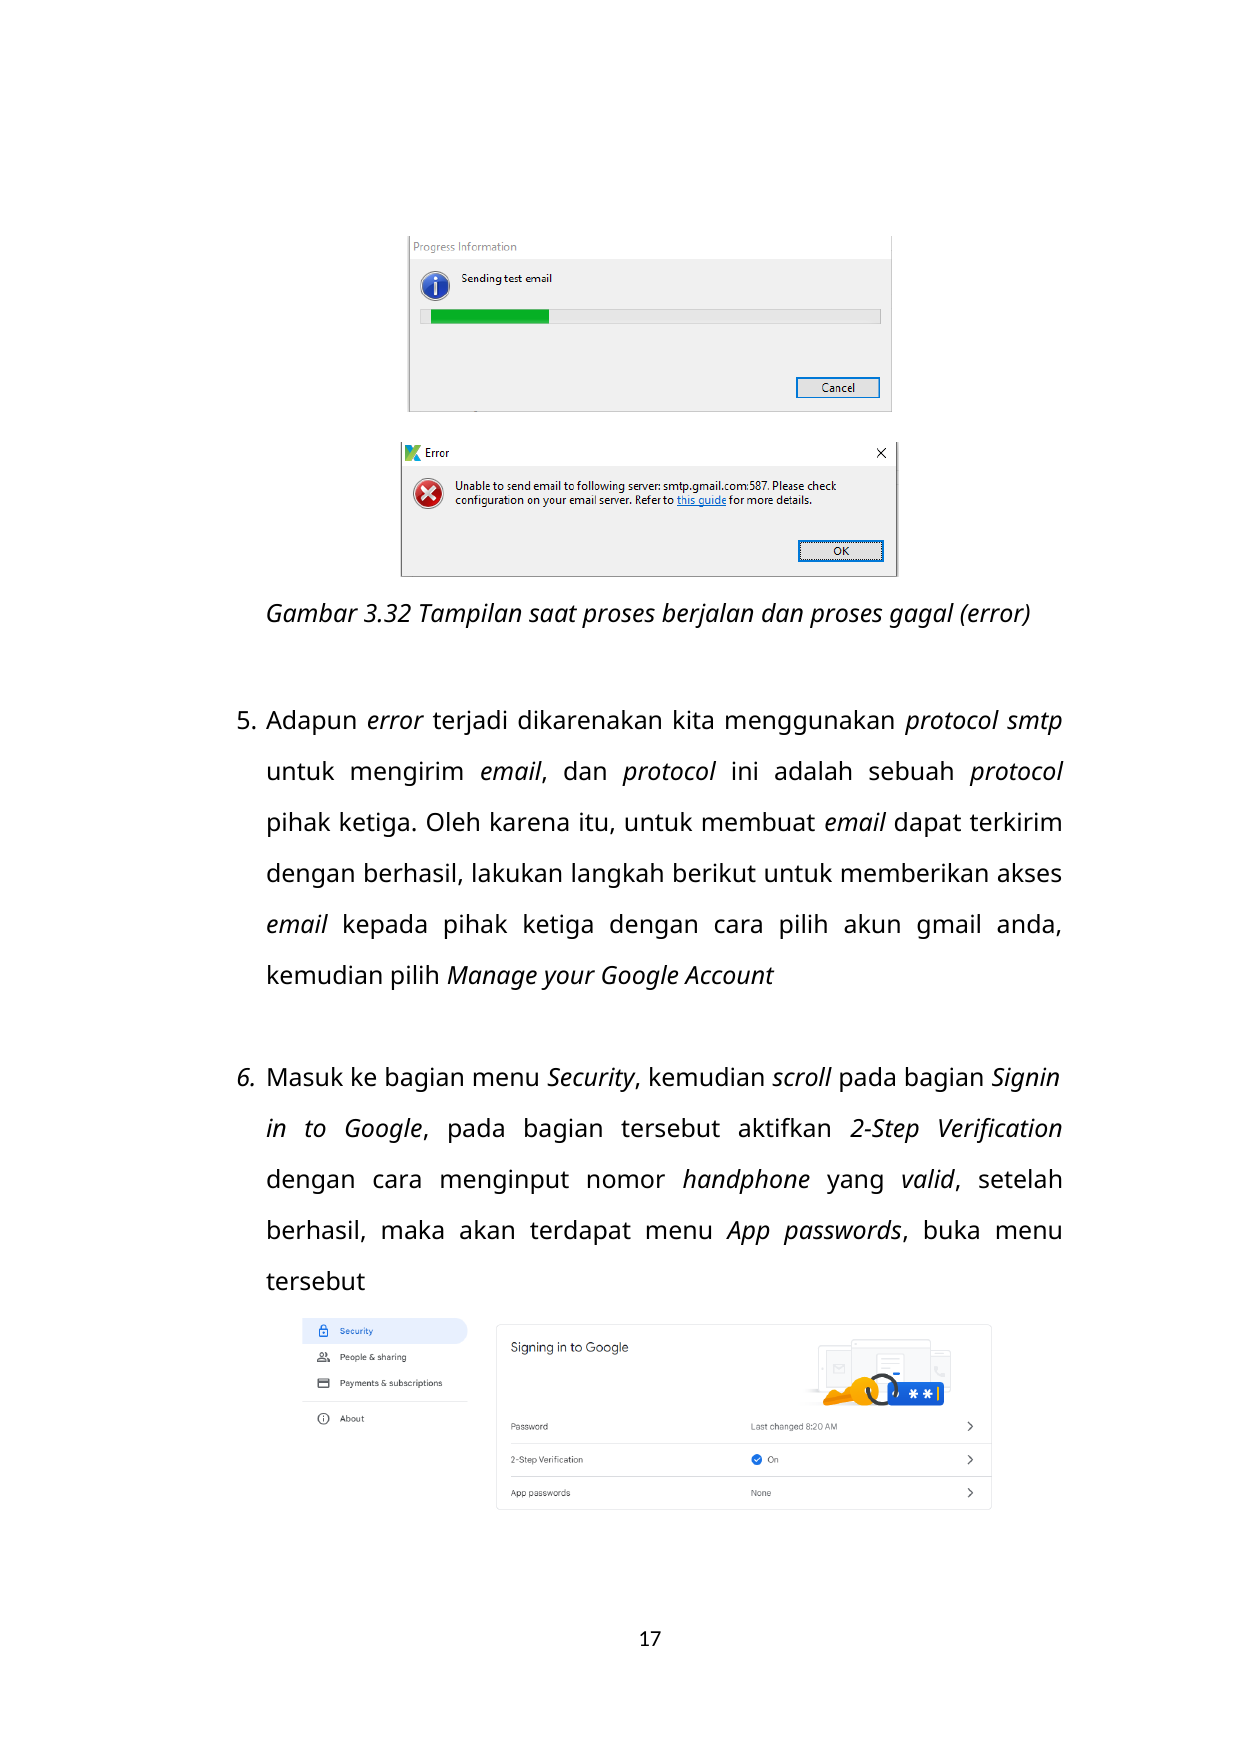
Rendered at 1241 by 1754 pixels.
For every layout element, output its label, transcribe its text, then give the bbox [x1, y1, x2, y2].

list Masuk ke bagian menu Security, kemudian scroll pada bagian Signin in to Google, pada bagian tersebut aktifkan 2-Step Verification dengan cara menginput nomor handphone yang valid, setelah berhasil, maka akan terdapat menu App passwords, buka menu tersebut [236, 1060, 1063, 1298]
list Adapun error terjadi dikarenakan kita menggunakan protocol smtp untuk mengirim email, dan protocol ini adalah sebuah protocol pihak ketiga. Oleh karena itu, untuk membuat email dapat terkirim dengan berhasil, lakukan langkah berikut untuk memberikan akses email kepada pihak ketiga dengan cara pilih akun gmail anda, kemudian pilih Manage your Google Account [236, 702, 1063, 992]
text Gambar 3.32 Tampilan saat proses berjalan dan proses gagal (error) [236, 596, 1063, 629]
picture [400, 442, 899, 577]
picture [407, 236, 892, 412]
picture [302, 1315, 997, 1515]
